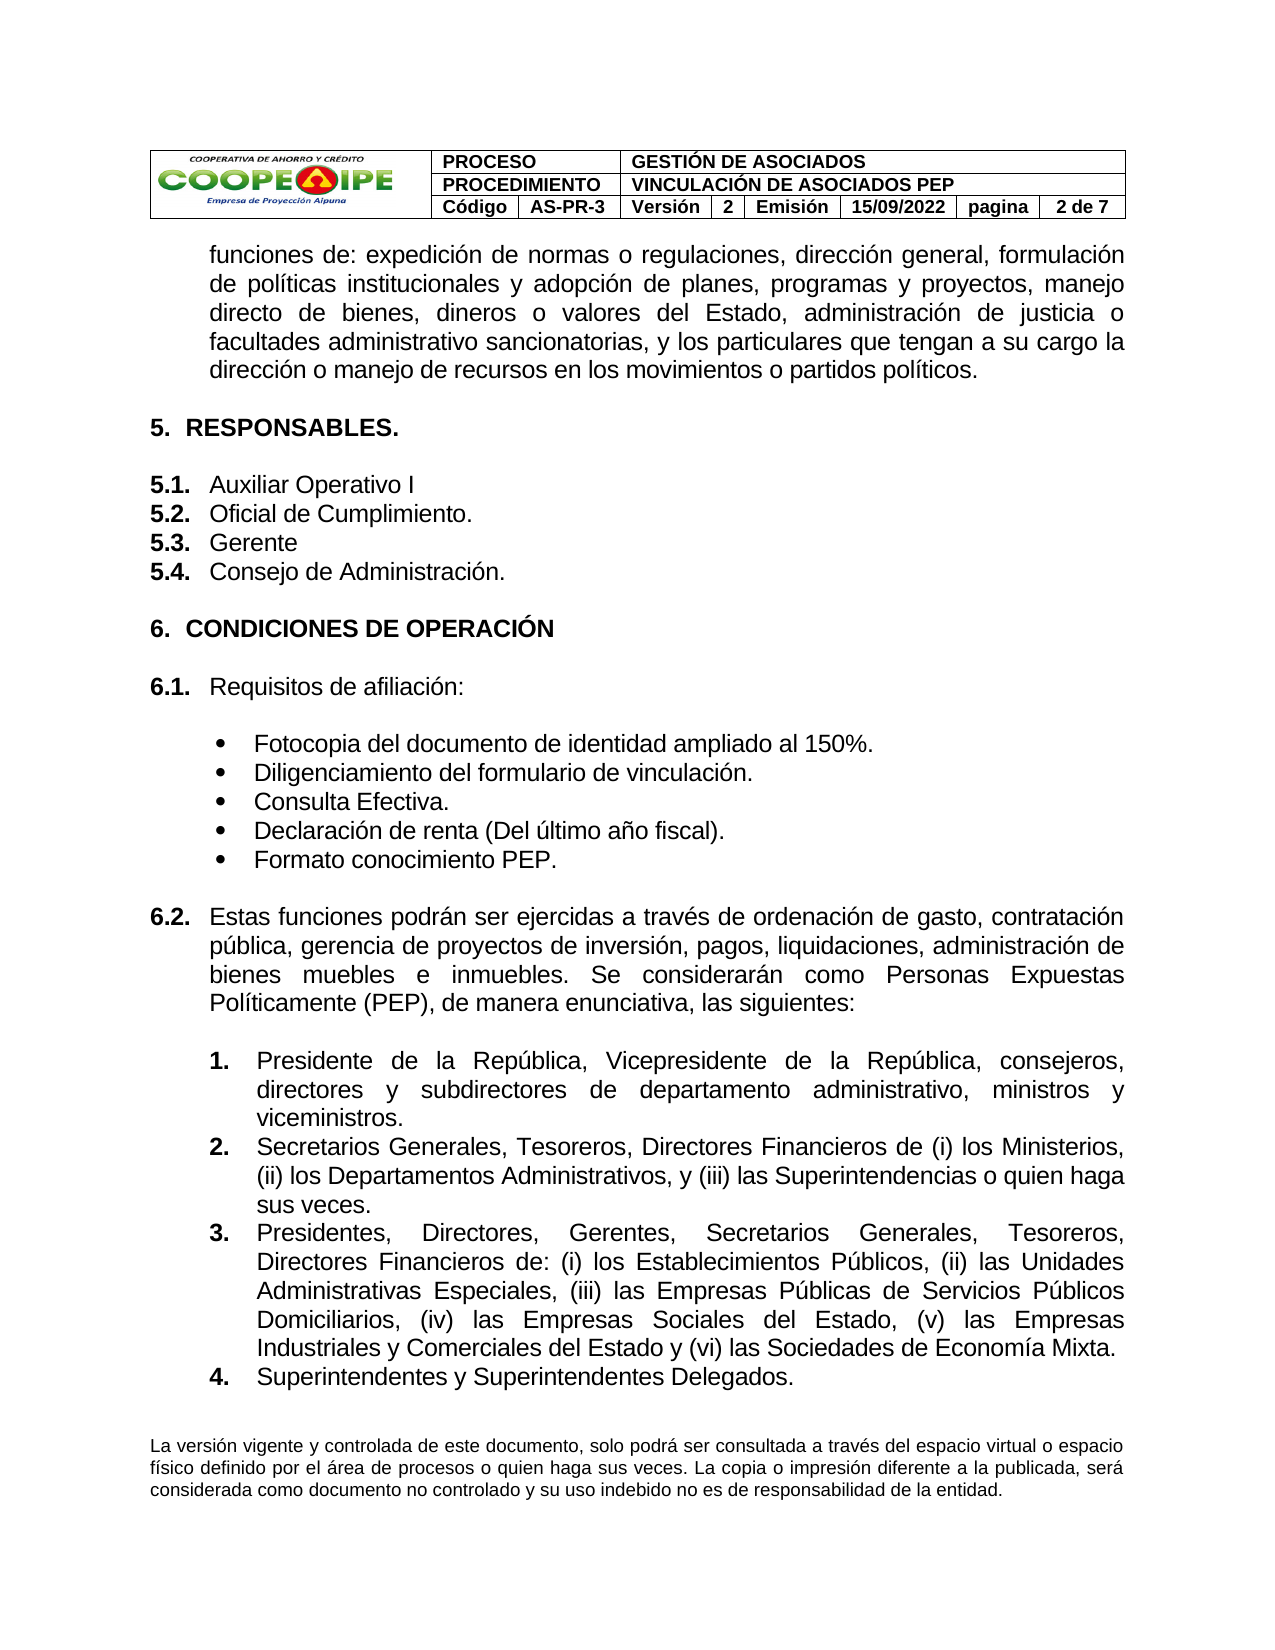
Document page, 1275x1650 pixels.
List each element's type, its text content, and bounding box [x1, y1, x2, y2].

list Presidentes, Directores, Gerentes, Secretarios Generales, Tesoreros, Directores Financieros de: (i) los Establecimientos Públicos, (ii) las Unidades Administrativas Especiales, (iii) las Empresas Públicas de Servicios Públicos Domiciliarios, (iv) las Empresas Sociales del Estado, (v) las Empresas Industriales y Comerciales del Estado y (vi) las Sociedades de Economía Mixta. [209, 1218, 1125, 1362]
list Consulta Efectiva. [216, 787, 1125, 816]
list Auxiliar Operativo I [150, 470, 1125, 499]
list Diligenciamiento del formulario de vinculación. [216, 758, 1125, 787]
list RESPONSABLES. [150, 413, 1125, 442]
list Requisitos de afiliación: [150, 672, 1125, 700]
list CONDICIONES DE OPERACIÓN [150, 614, 1125, 643]
list Estas funciones podrán ser ejercidas a través de ordenación de gasto, contratación pública, gerencia de proyectos de inversión, pagos, liquidaciones, administración de bienes muebles e inmuebles. Se considerarán como Personas Expuestas Políticamente (PEP), de manera enunciativa, las siguientes: [150, 902, 1125, 1017]
picture [153, 151, 397, 207]
list Fotocopia del documento de identidad ampliado al 150%. [216, 729, 1125, 758]
list Gerente [150, 528, 1125, 557]
list Formato conocimiento PEP. [216, 844, 1125, 873]
list Declaración de renta (Del último año fiscal). [216, 816, 1125, 844]
list Presidente de la República, Vicepresidente de la República, consejeros, directores y subdirectores de departamento administrativo, ministros y viceministros. [209, 1046, 1125, 1132]
list Consejo de Administración. [150, 557, 1125, 585]
list Secretarios Generales, Tesoreros, Directores Financieros de (i) los Ministerios, (ii) los Departamentos Administrativos, y (iii) las Superintendencias o quien haga sus veces. [209, 1132, 1125, 1218]
list Oficial de Cumplimiento. [150, 499, 1125, 528]
list Superintendentes y Superintendentes Delegados. [209, 1362, 1125, 1391]
